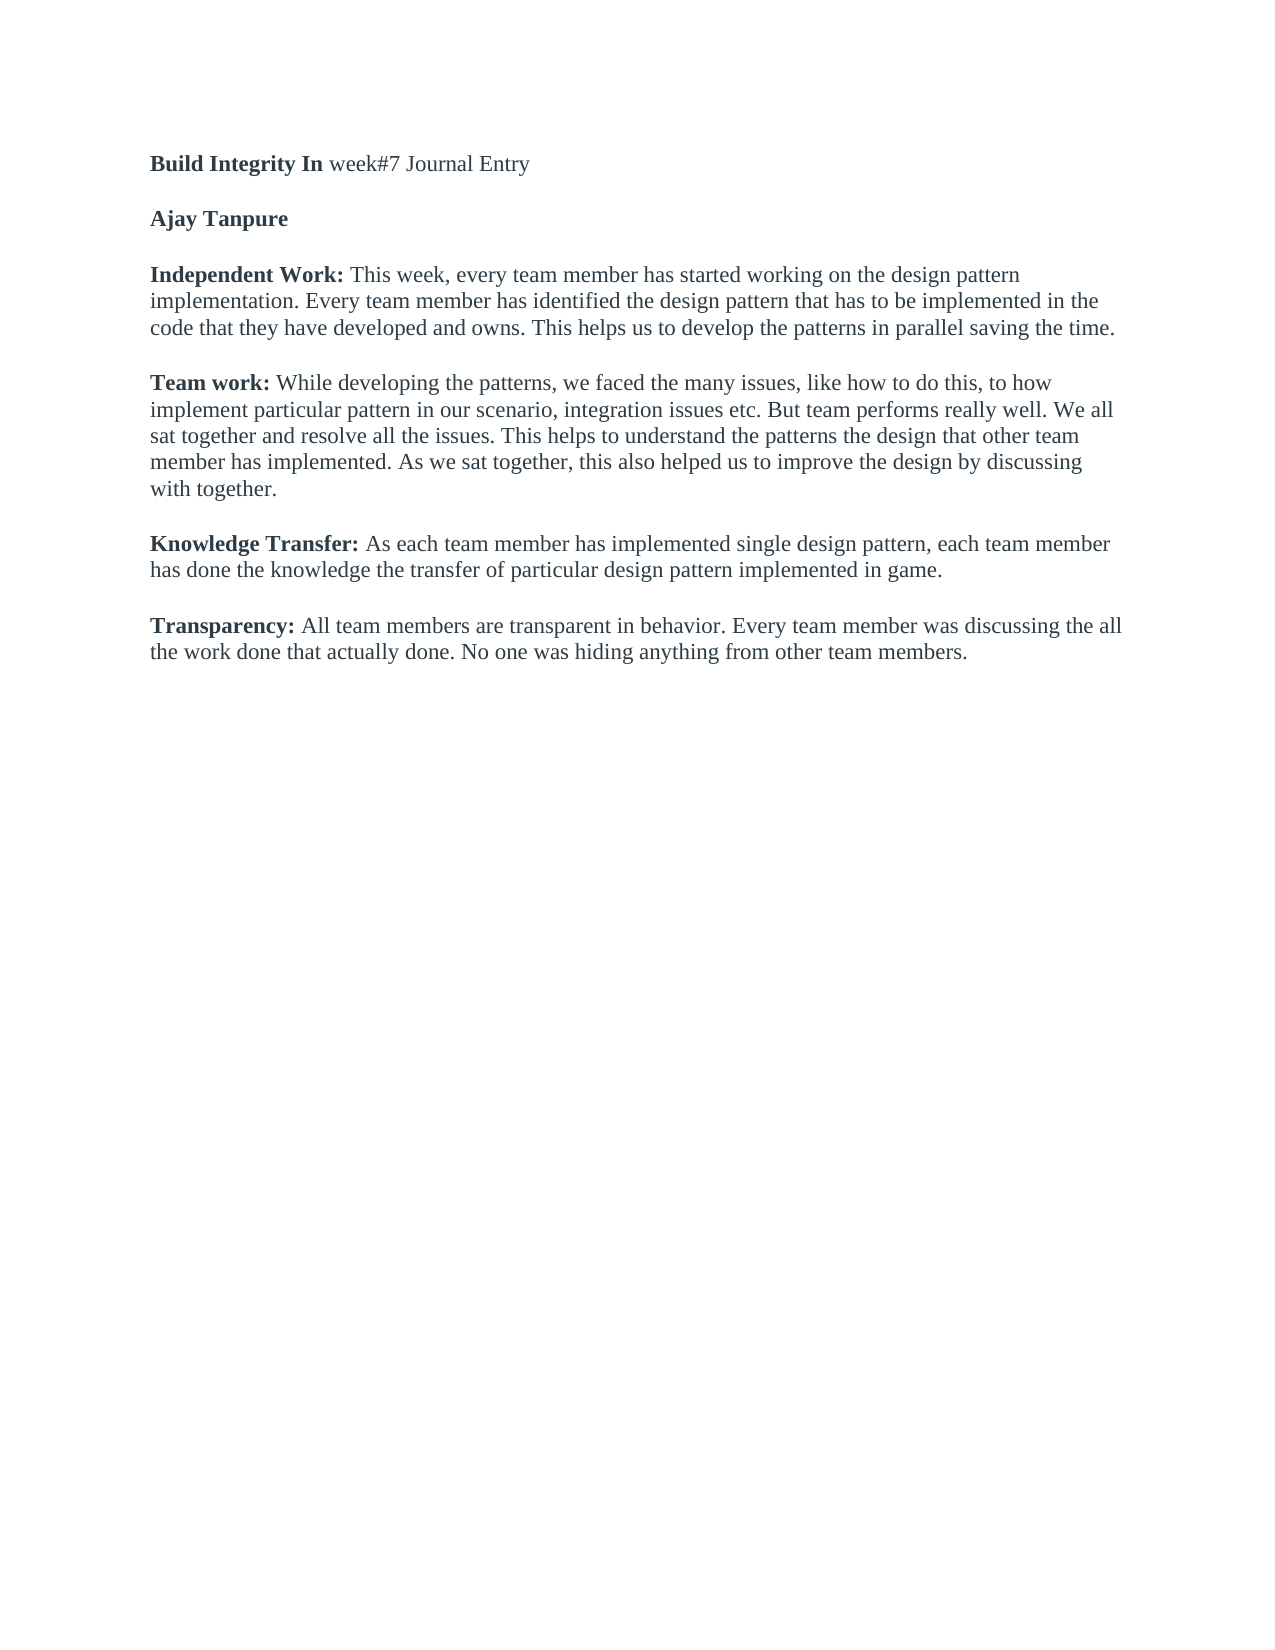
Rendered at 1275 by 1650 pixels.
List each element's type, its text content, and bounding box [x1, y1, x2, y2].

text Ajay Tanpure [150, 206, 1125, 232]
text Team work: While developing the patterns, we faced the many issues, like how to do this, to how implement particular pattern in our scenario, integration issues etc. But team performs really well. We all sat together and resolve all the issues. This helps to understand the patterns the design that other team member has implemented. As we sat together, this also helped us to improve the design by discussing with together. [150, 369, 1125, 501]
text Knowledge Transfer: As each team member has implemented single design pattern, each team member has done the knowledge the transfer of particular design pattern implemented in game. [150, 530, 1125, 583]
text Independent Work: This week, every team member has started working on the design pattern implementation. Every team member has identified the design pattern that has to be implemented in the code that they have developed and owns. This helps us to develop the patterns in parallel saving the time. [150, 261, 1125, 340]
text Build Integrity In week#7 Journal Entry [150, 150, 1125, 176]
text Transparency: All team members are transparent in behavior. Every team member was discussing the all the work done that actually done. No one was hiding anything from other team members. [150, 612, 1125, 665]
